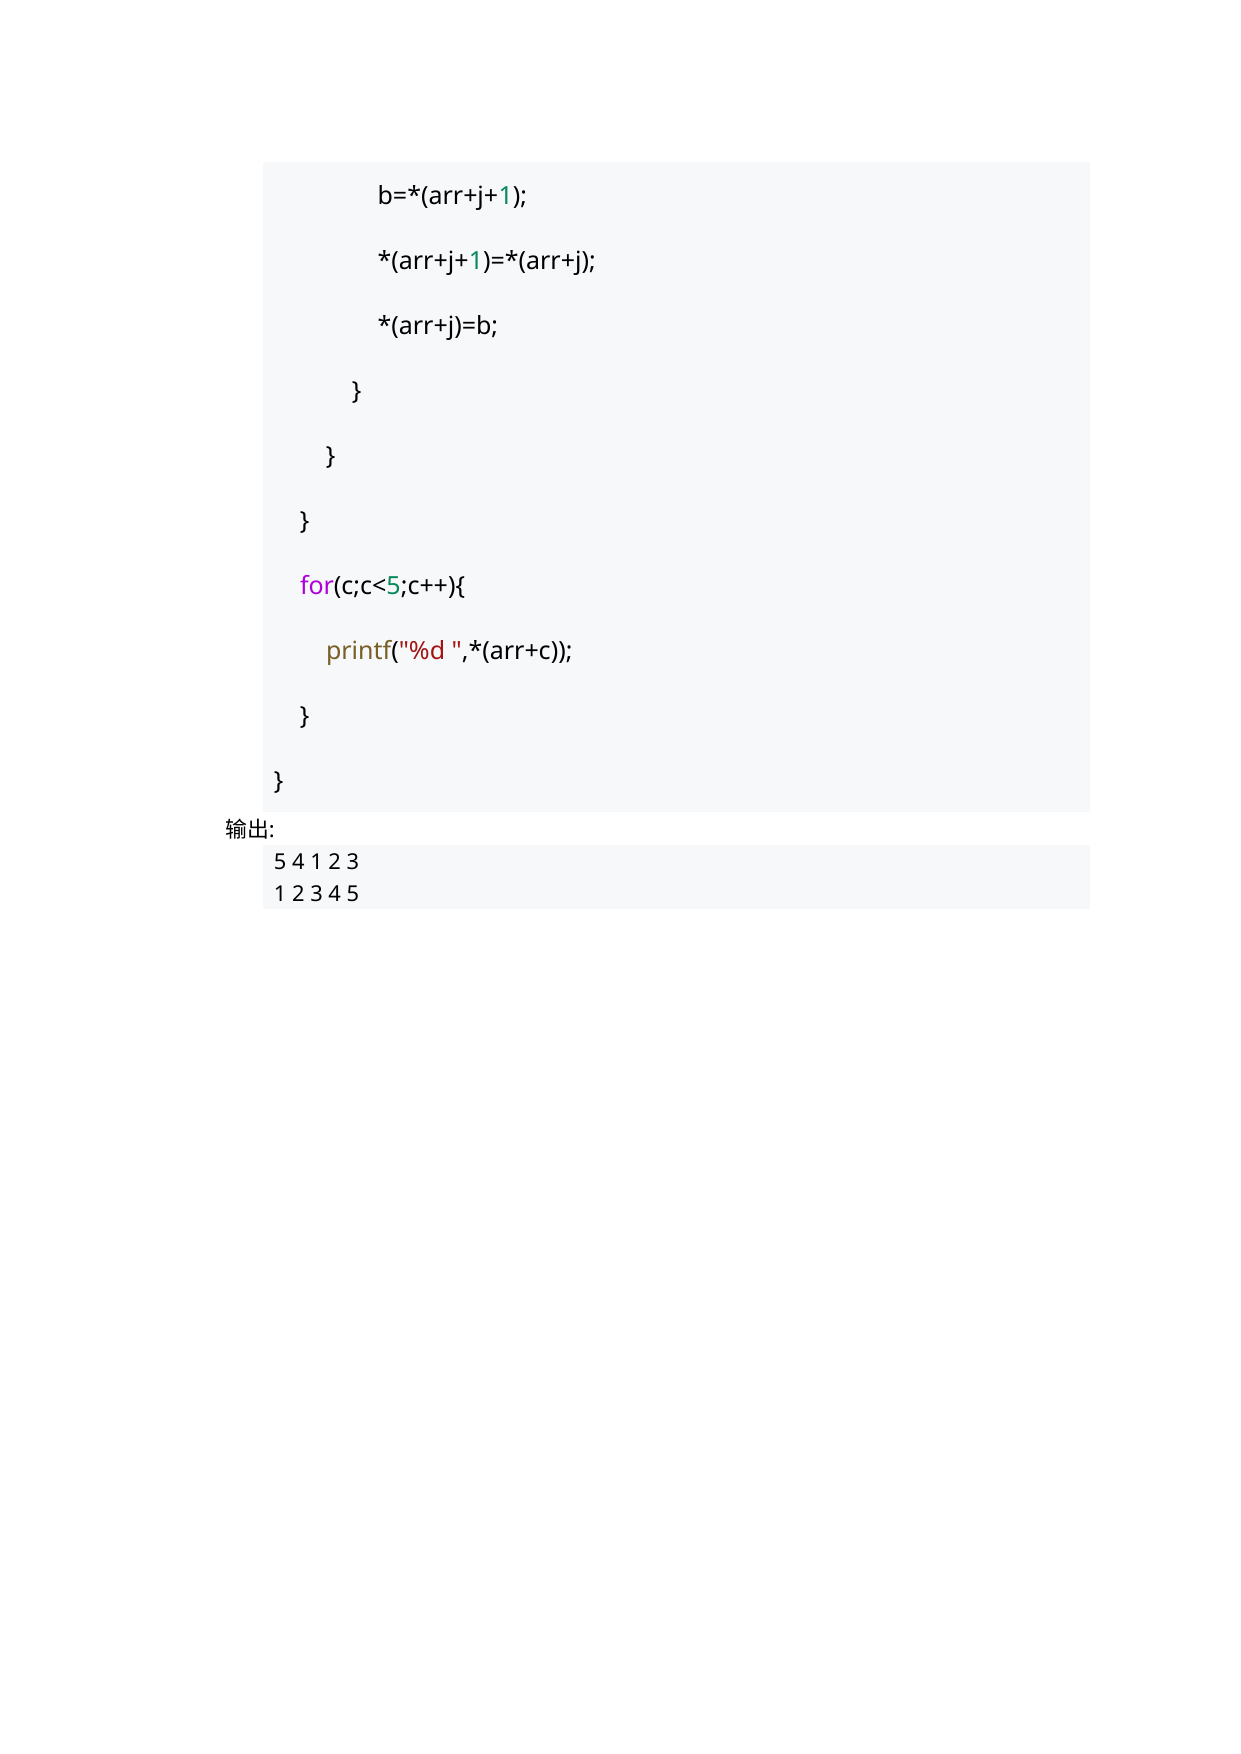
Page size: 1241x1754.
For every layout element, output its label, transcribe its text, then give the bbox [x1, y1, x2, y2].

list 输出: [225, 812, 1053, 844]
table_header 5 4 1 2 3 1 2 3 4 5 [263, 845, 1090, 909]
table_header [263, 162, 1090, 812]
